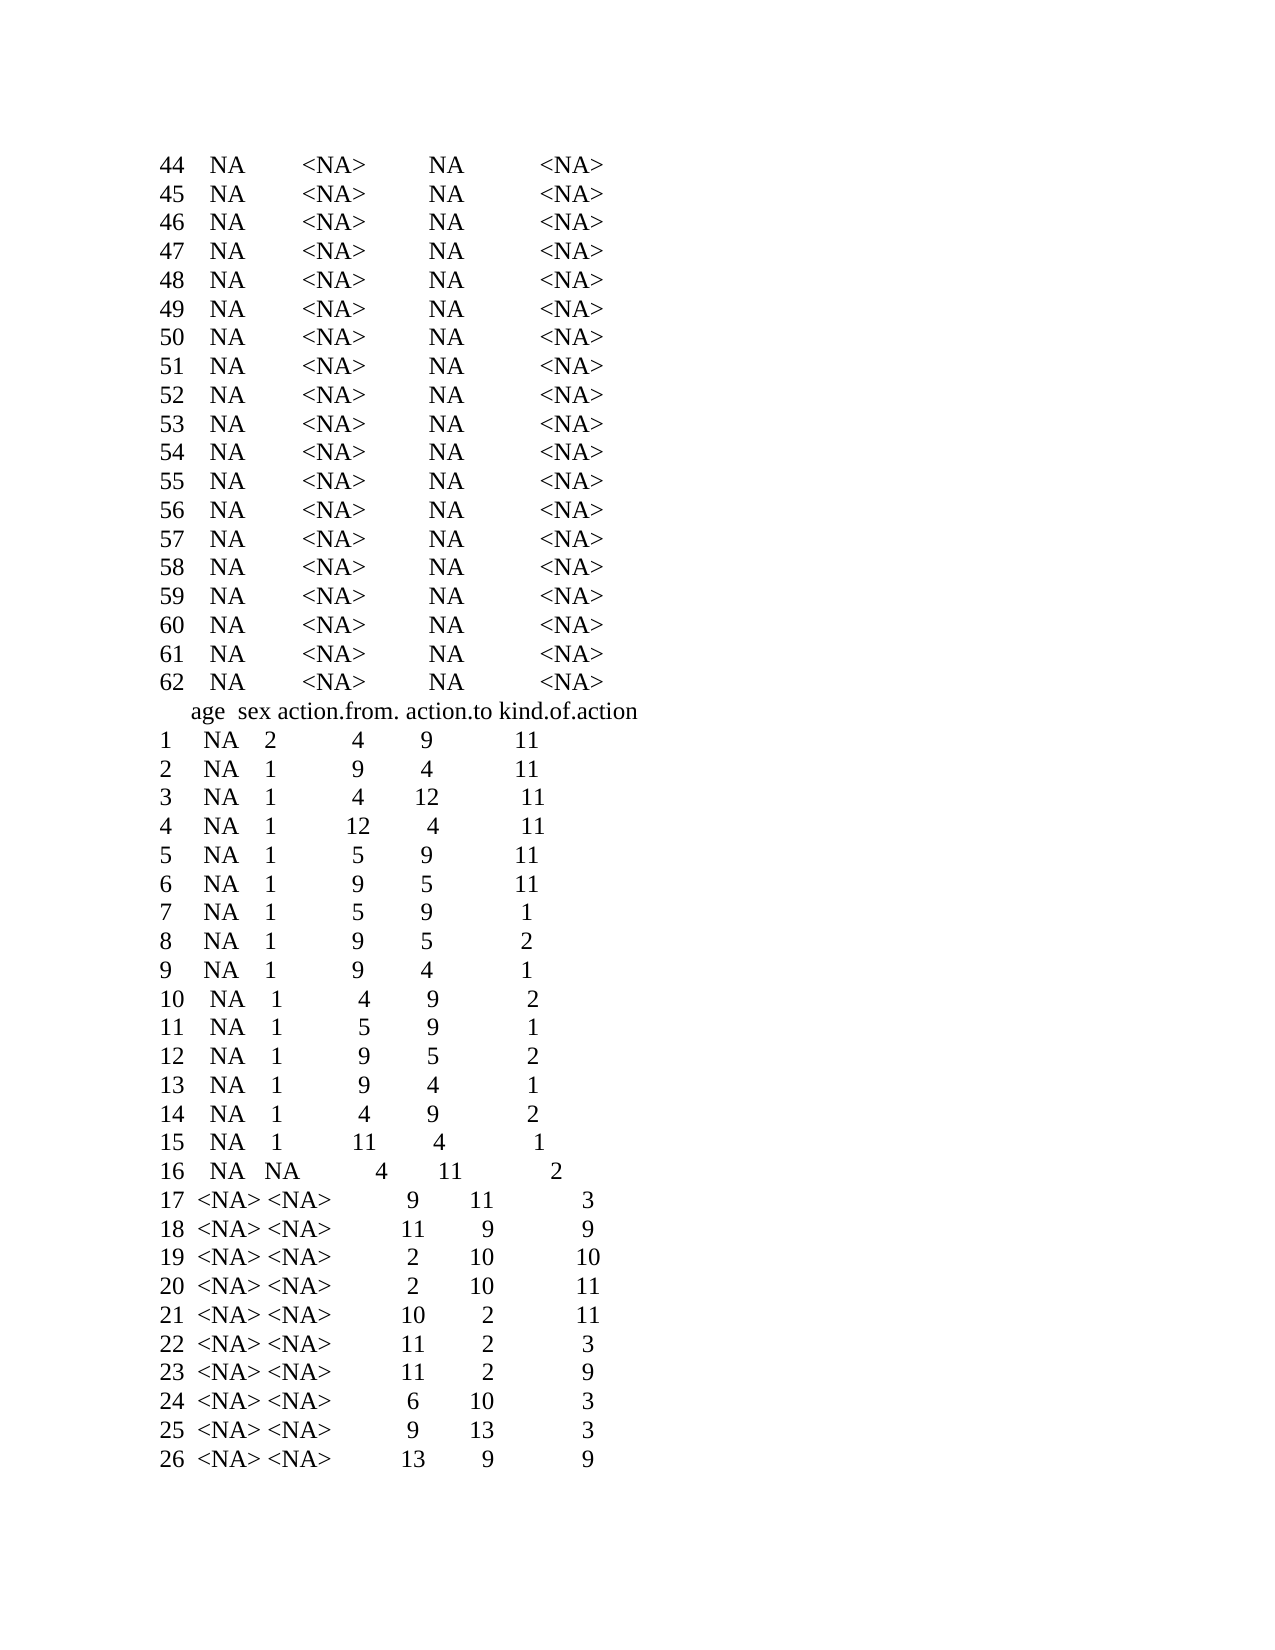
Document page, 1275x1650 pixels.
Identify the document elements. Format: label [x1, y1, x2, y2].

table_header [141, 150, 1275, 1497]
